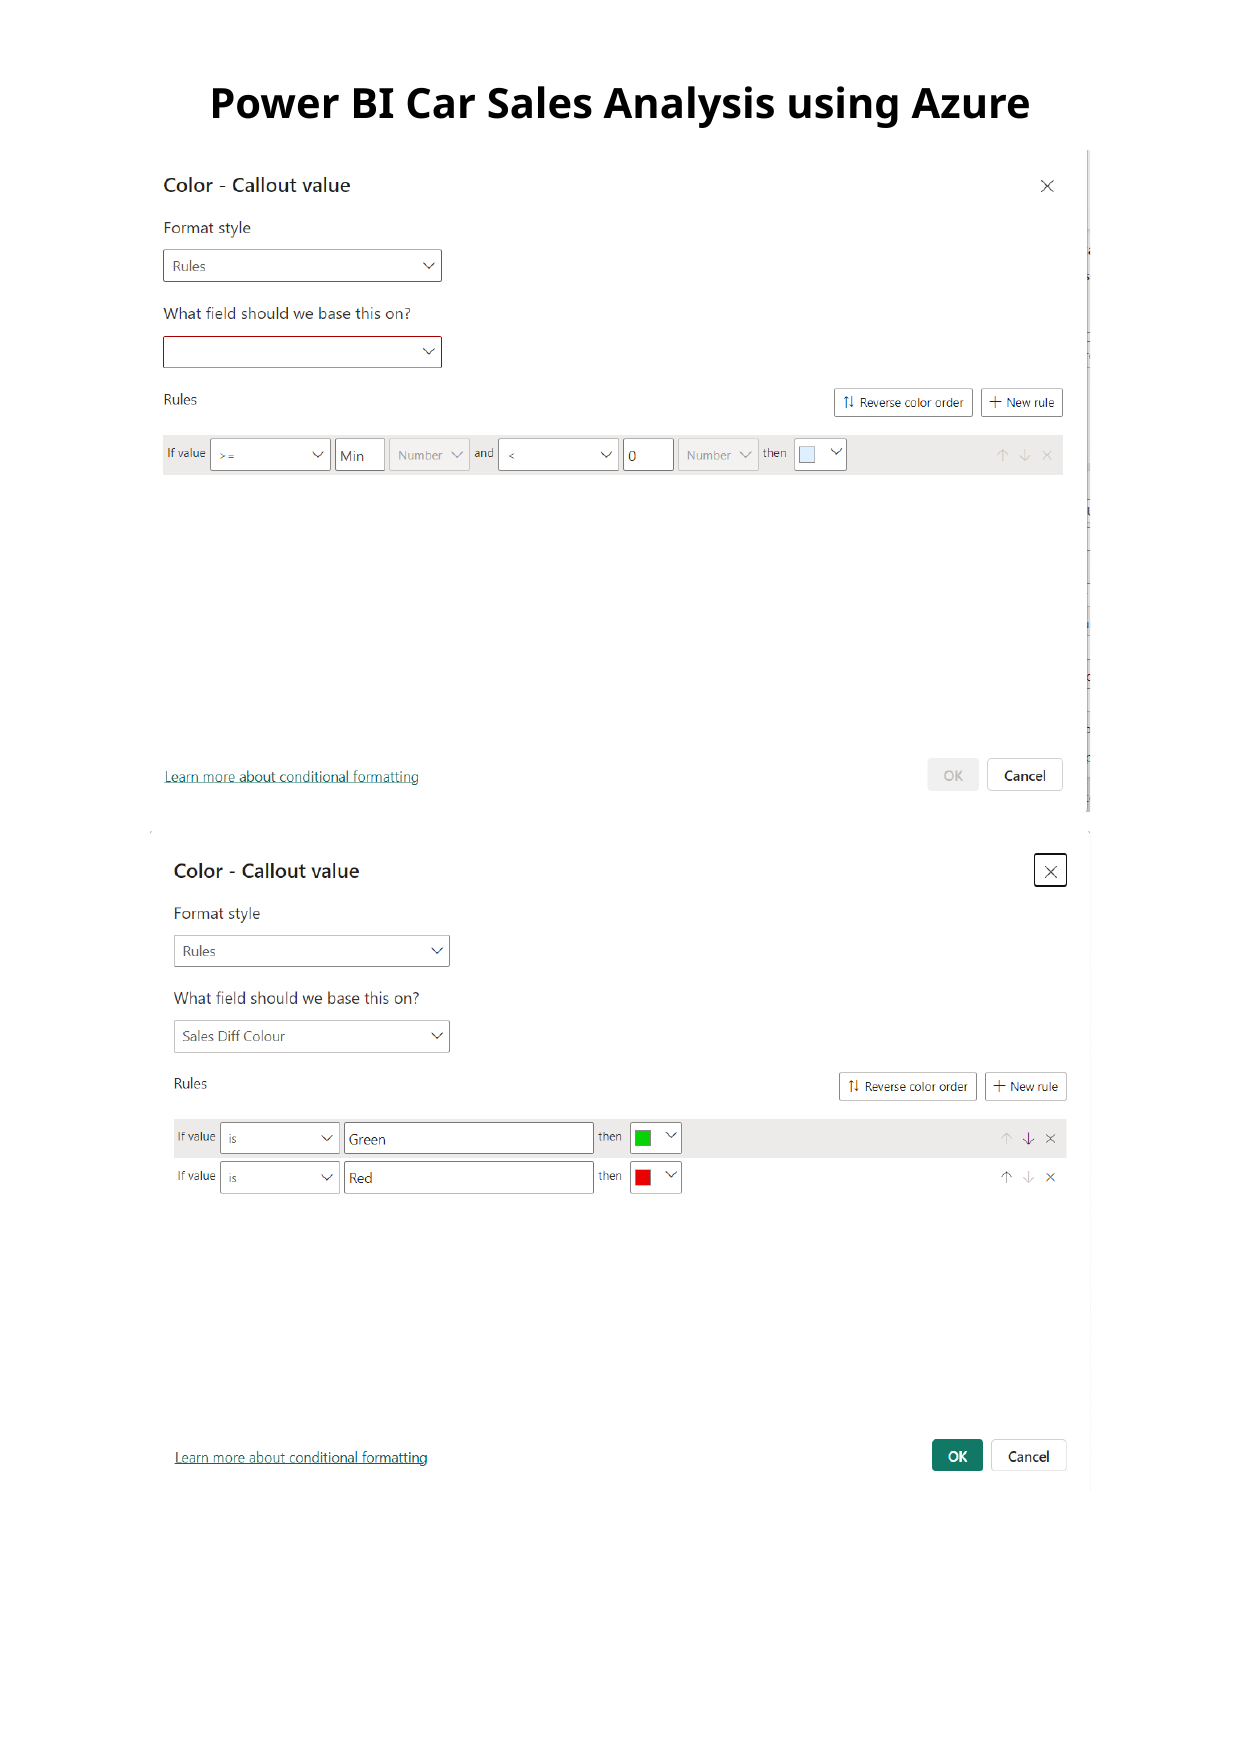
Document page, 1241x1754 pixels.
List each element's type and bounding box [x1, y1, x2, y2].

picture [150, 150, 1091, 812]
picture [150, 831, 1091, 1491]
